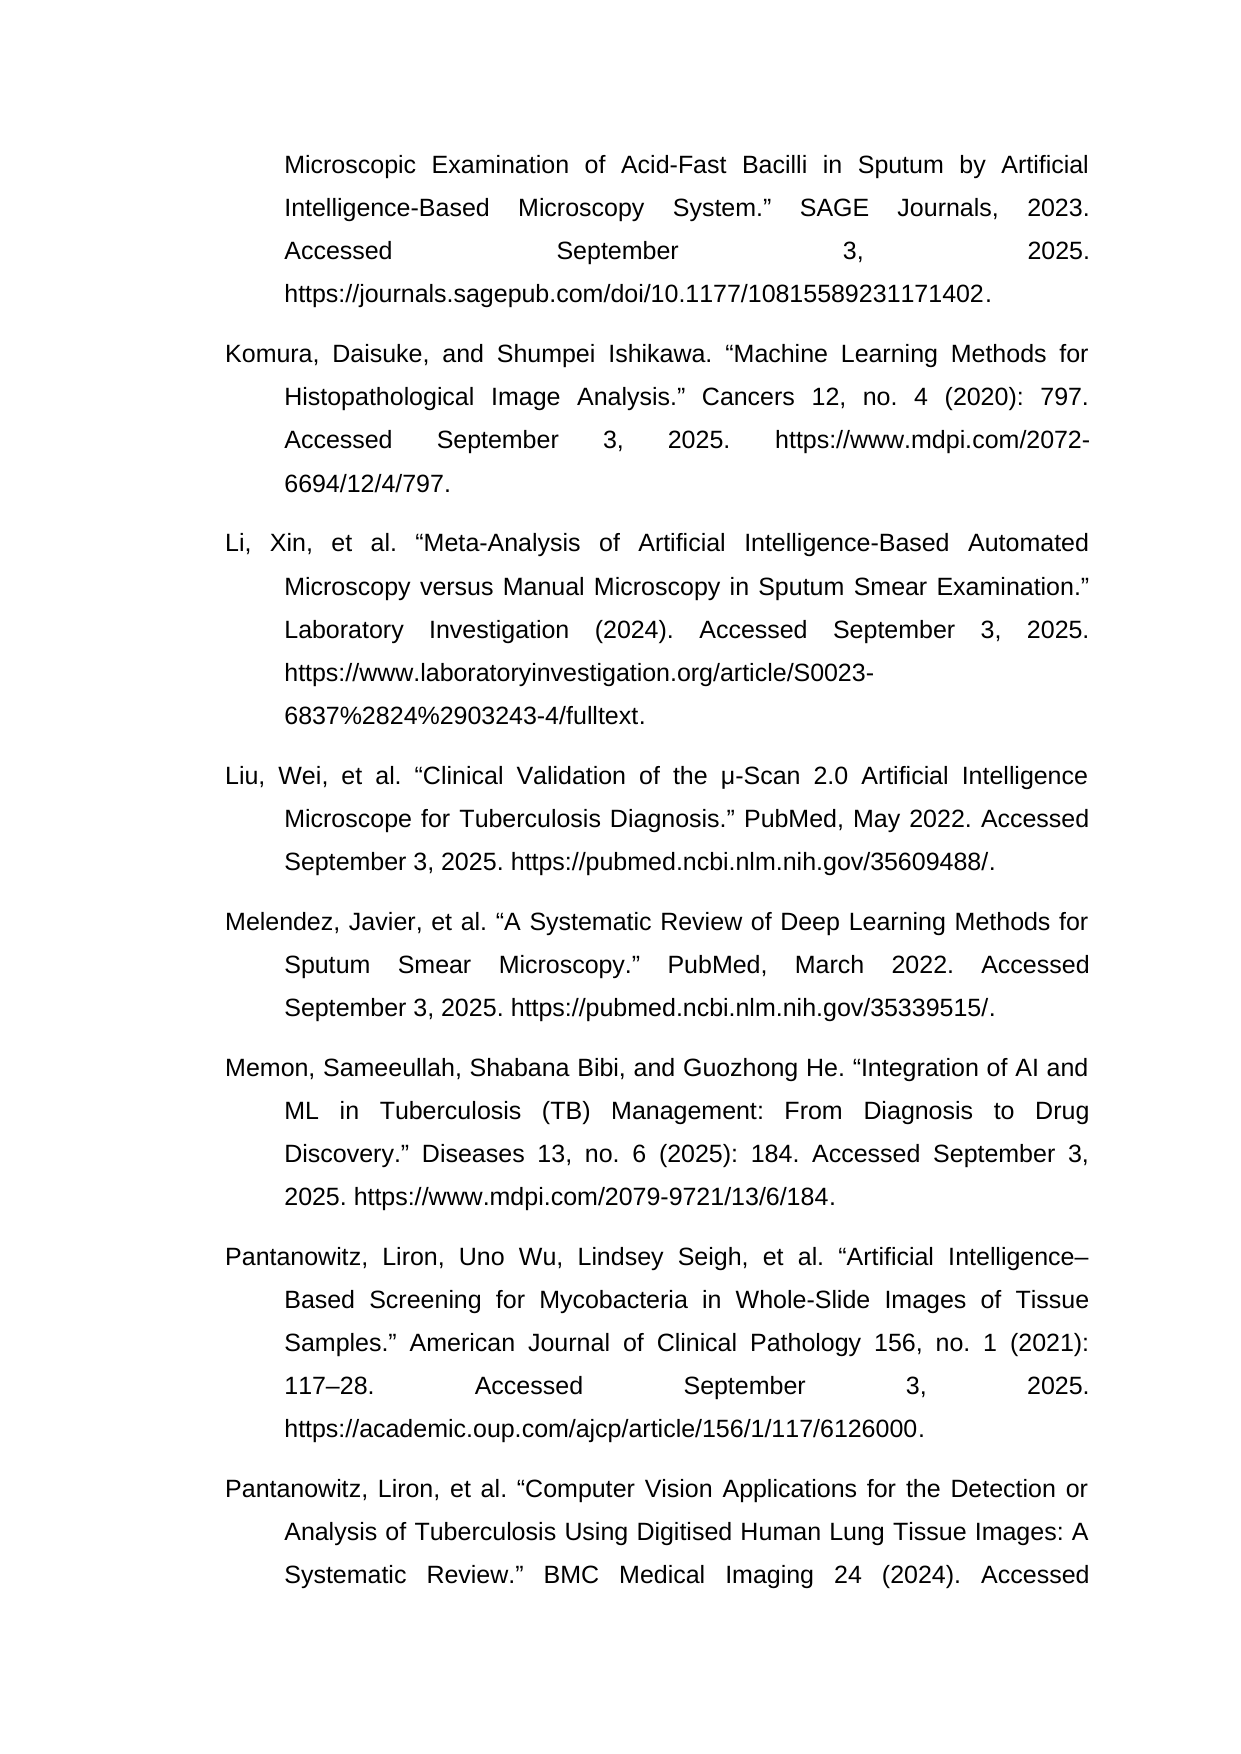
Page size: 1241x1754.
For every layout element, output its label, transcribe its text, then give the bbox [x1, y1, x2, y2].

text Melendez, Javier, et al. “A Systematic Review of Deep Learning Methods for Sputum Smear Microscopy.” PubMed, March 2022. Accessed September 3, 2025. https://pubmed.ncbi.nlm.nih.gov/35339515/. [225, 907, 1090, 1022]
text Liu, Wei, et al. “Clinical Validation of the μ-Scan 2.0 Artificial Intelligence Microscope for Tuberculosis Diagnosis.” PubMed, May 2022. Accessed September 3, 2025. https://pubmed.ncbi.nlm.nih.gov/35609488/. [225, 761, 1090, 876]
text Memon, Sameeullah, Shabana Bibi, and Guozhong He. “Integration of AI and ML in Tuberculosis (TB) Management: From Diagnosis to Drug Discovery.” Diseases 13, no. 6 (2025): 184. Accessed September 3, 2025. https://www.mdpi.com/2079-9721/13/6/184. [225, 1053, 1090, 1211]
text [225, 1474, 1090, 1589]
text Komura, Daisuke, and Shumpei Ishikawa. “Machine Learning Methods for Histopathological Image Analysis.” Cancers 12, no. 4 (2020): 797. Accessed September 3, 2025. https://www.mdpi.com/2072-6694/12/4/797. [225, 339, 1090, 497]
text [225, 150, 1090, 308]
text Pantanowitz, Liron, Uno Wu, Lindsey Seigh, et al. “Artificial Intelligence–Based Screening for Mycobacteria in Whole-Slide Images of Tissue Samples.” American Journal of Clinical Pathology 156, no. 1 (2021): 117–28. Accessed September 3, 2025. https://academic.oup.com/ajcp/article/156/1/117/6126000. [225, 1242, 1090, 1443]
text Li, Xin, et al. “Meta-Analysis of Artificial Intelligence-Based Automated Microscopy versus Manual Microscopy in Sputum Smear Examination.” Laboratory Investigation (2024). Accessed September 3, 2025. https://www.laboratoryinvestigation.org/article/S0023-6837%2824%2903243-4/fulltext. [225, 528, 1090, 729]
